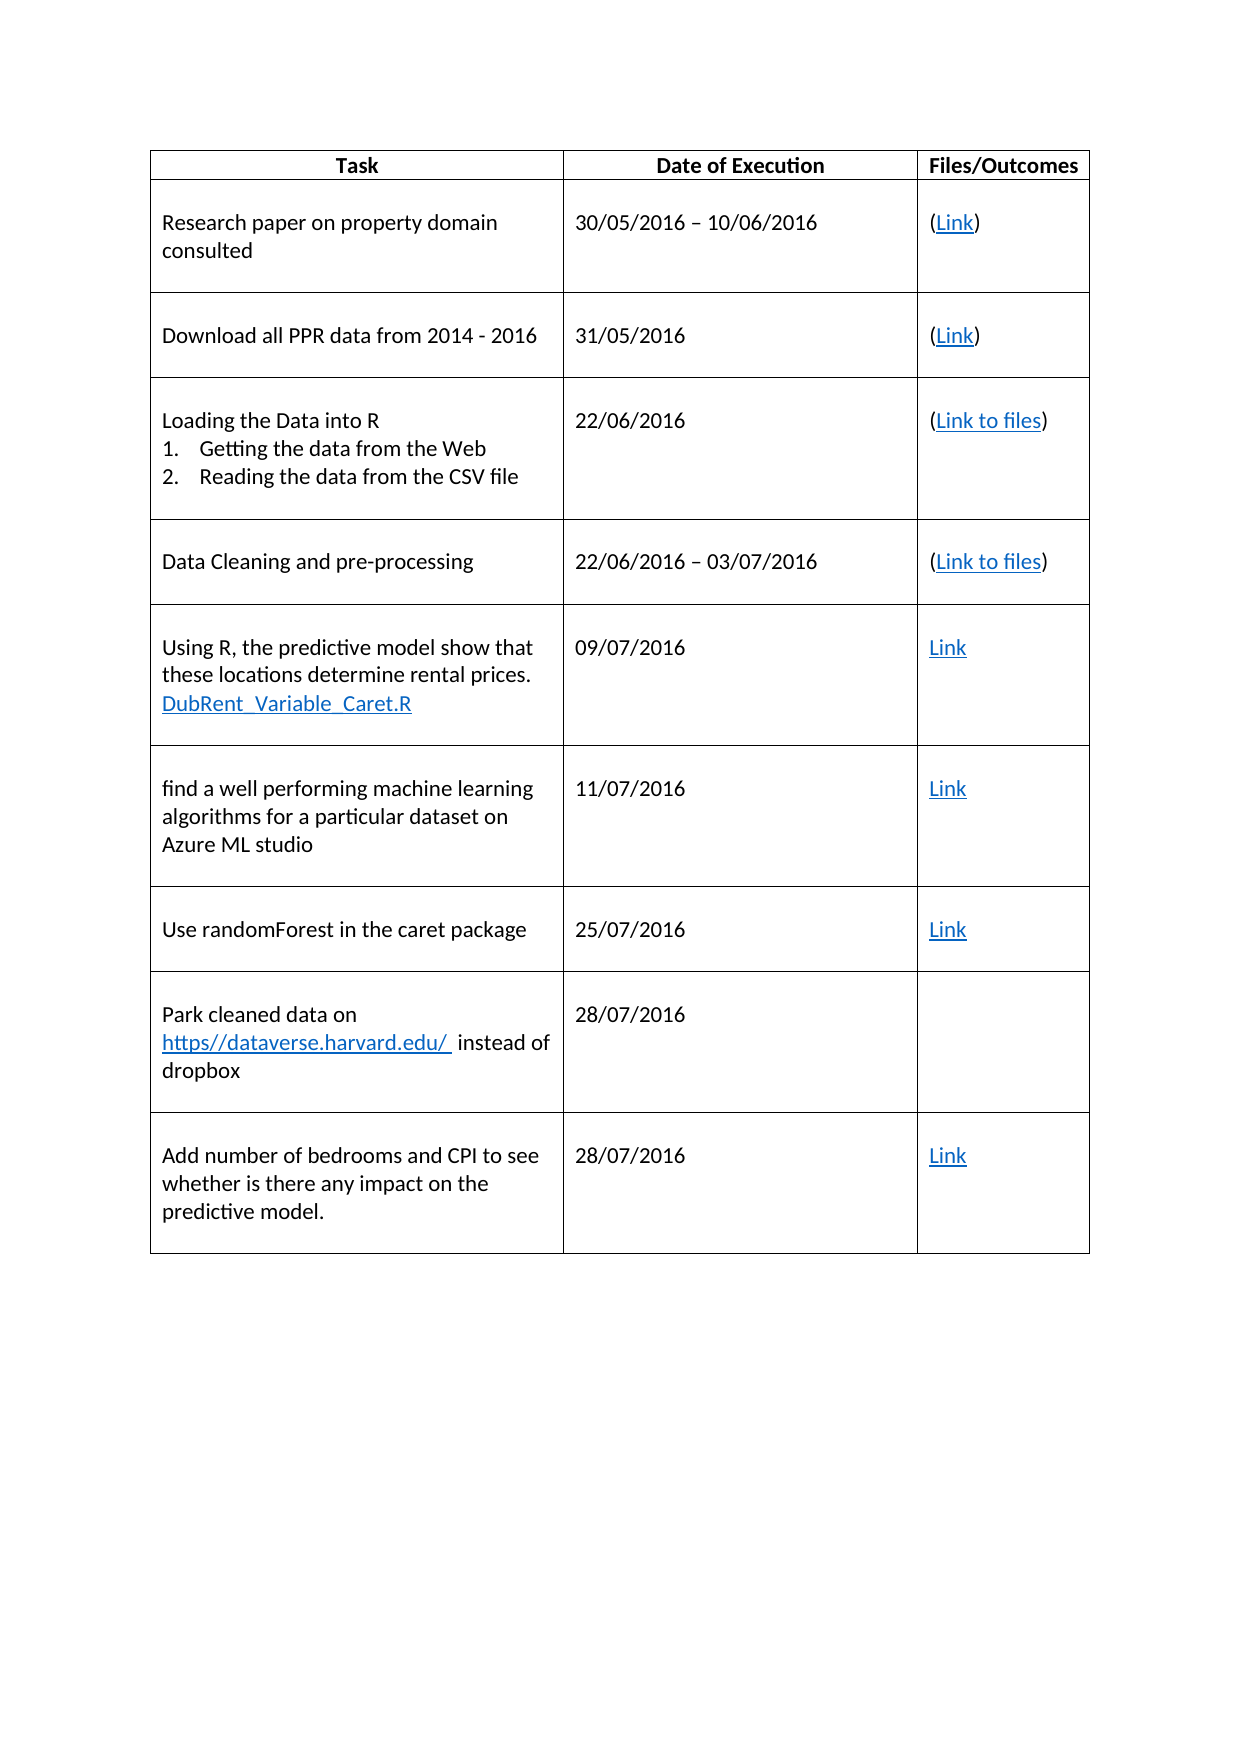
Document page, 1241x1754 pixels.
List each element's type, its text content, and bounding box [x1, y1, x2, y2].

table_cell 09/07/2016 [564, 605, 917, 745]
table_cell Download all PPR data from 2014 - 2016 [151, 293, 563, 377]
table_cell (Link to files) [918, 378, 1089, 518]
table_cell 30/05/2016 – 10/06/2016 [564, 180, 917, 292]
table_cell [918, 972, 1089, 1112]
table_cell Link [918, 605, 1089, 745]
table_cell (Link to files) [918, 520, 1089, 603]
table_cell Data Cleaning and pre-processing [151, 520, 563, 603]
table_header Task [151, 151, 563, 179]
table_cell 31/05/2016 [564, 293, 917, 377]
table_cell (Link) [918, 293, 1089, 377]
table_cell find a well performing machine learning algorithms for a particular dataset on Azure ML studio [151, 746, 563, 886]
table_cell Add number of bedrooms and CPI to see whether is there any impact on the predictive model. [151, 1113, 563, 1253]
table_cell Park cleaned data on https//dataverse.harvard.edu/ instead of dropbox [151, 972, 563, 1112]
table_cell Link [918, 1113, 1089, 1253]
table_header Date of Execution [564, 151, 917, 179]
table_cell Using R, the predictive model show that these locations determine rental prices. DubRent_Variable_Caret.R [151, 605, 563, 745]
table_cell Loading the Data into R Getting the data from the Web Reading the data from the CSV file [151, 378, 563, 518]
table_cell 25/07/2016 [564, 887, 917, 971]
table_cell 28/07/2016 [564, 972, 917, 1112]
table_cell 22/06/2016 [564, 378, 917, 518]
table_cell 28/07/2016 [564, 1113, 917, 1253]
table_cell (Link) [918, 180, 1089, 292]
table_cell Research paper on property domain consulted [151, 180, 563, 292]
table_cell 11/07/2016 [564, 746, 917, 886]
table_cell Link [918, 746, 1089, 886]
table_cell Link [918, 887, 1089, 971]
table_cell Use randomForest in the caret package [151, 887, 563, 971]
table_cell 22/06/2016 – 03/07/2016 [564, 520, 917, 603]
table_header Files/Outcomes [918, 151, 1089, 179]
